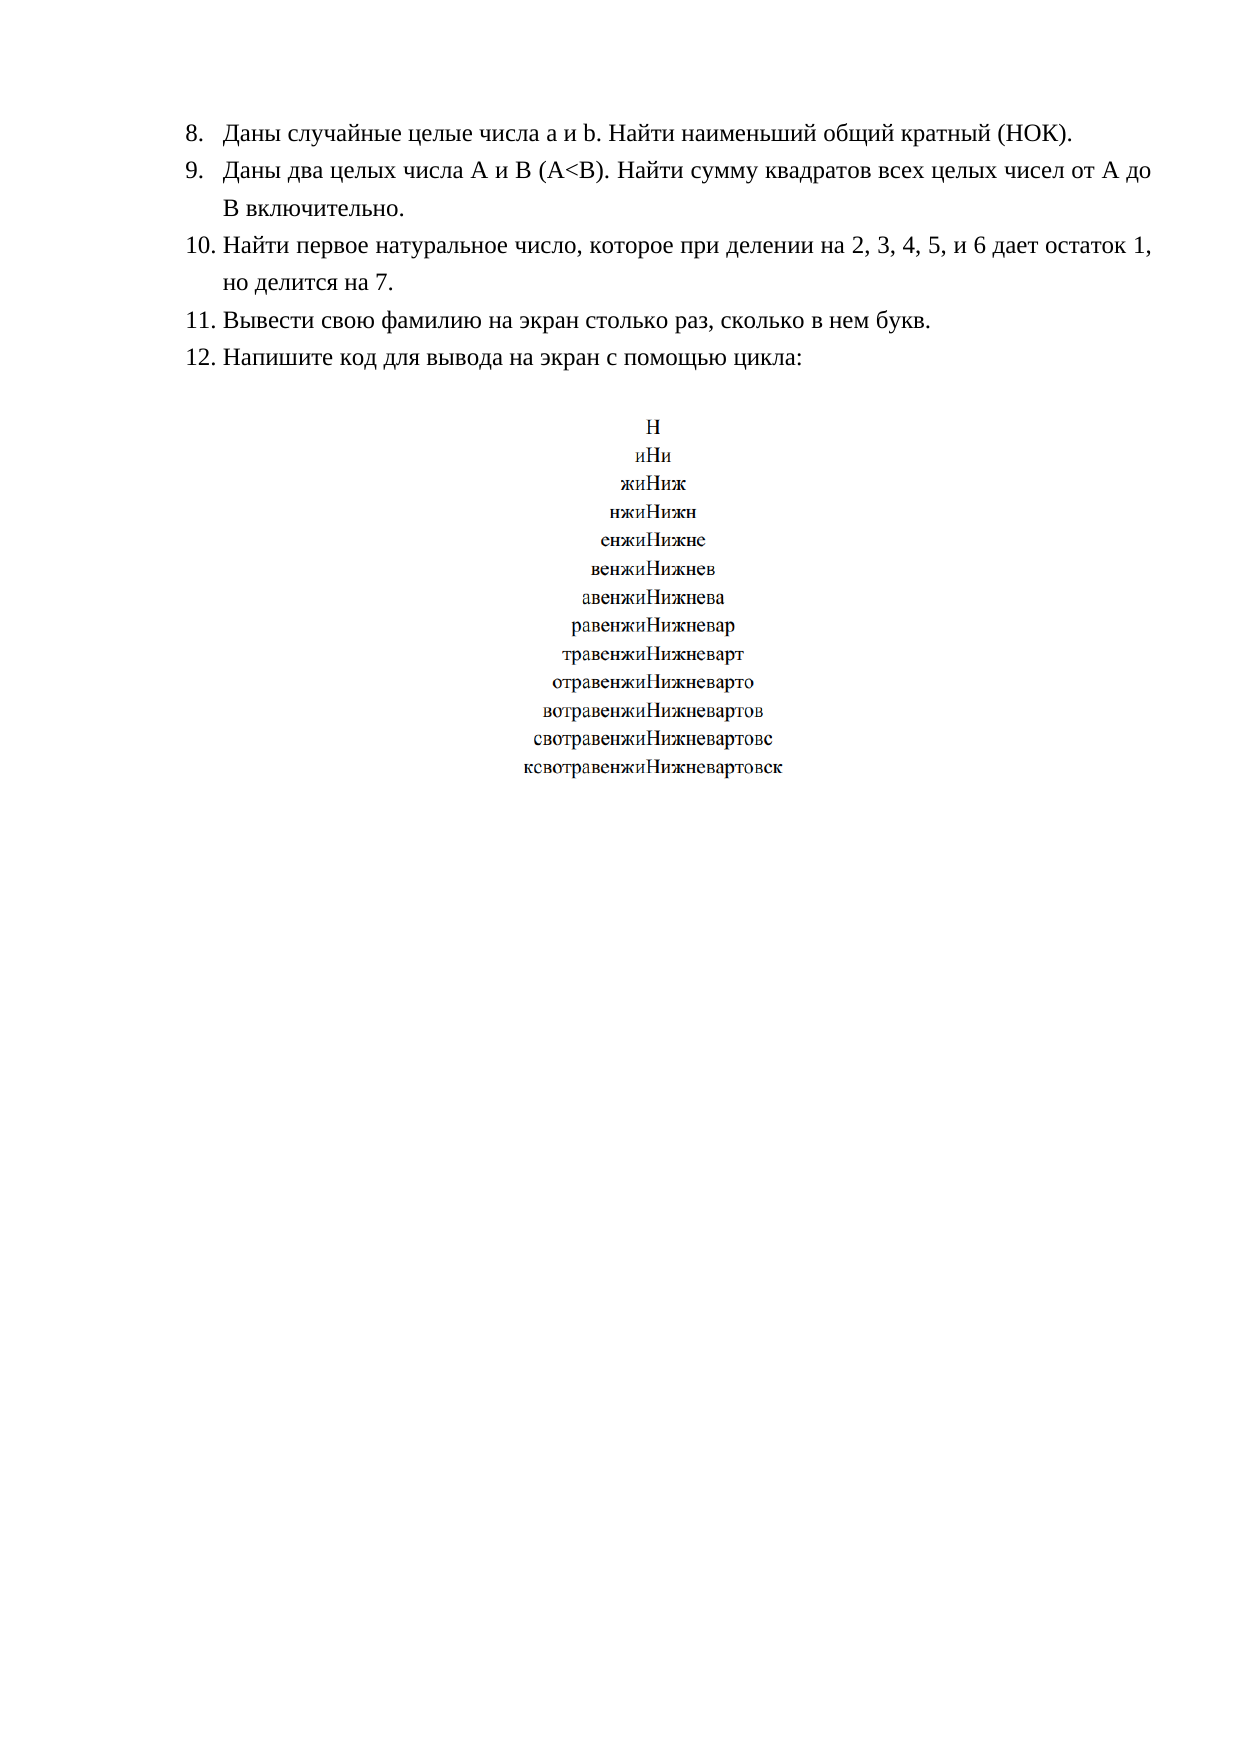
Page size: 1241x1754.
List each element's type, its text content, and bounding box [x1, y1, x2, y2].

list Даны два целых числа A и B (A<B). Найти сумму квадратов всех целых чисел от A до B включительно. [185, 156, 1152, 222]
list Вывести свою фамилию на экран столько раз, сколько в нем букв. [185, 305, 1152, 333]
list Напишите код для вывода на экран с помощью цикла: [185, 342, 1152, 371]
list Найти первое натуральное число, которое при делении на 2, 3, 4, 5, и 6 дает остаток 1, но делится на 7. [185, 230, 1152, 296]
picture [497, 408, 803, 792]
list Даны случайные целые числа a и b. Найти наименьший общий кратный (НОК). [185, 118, 1152, 147]
